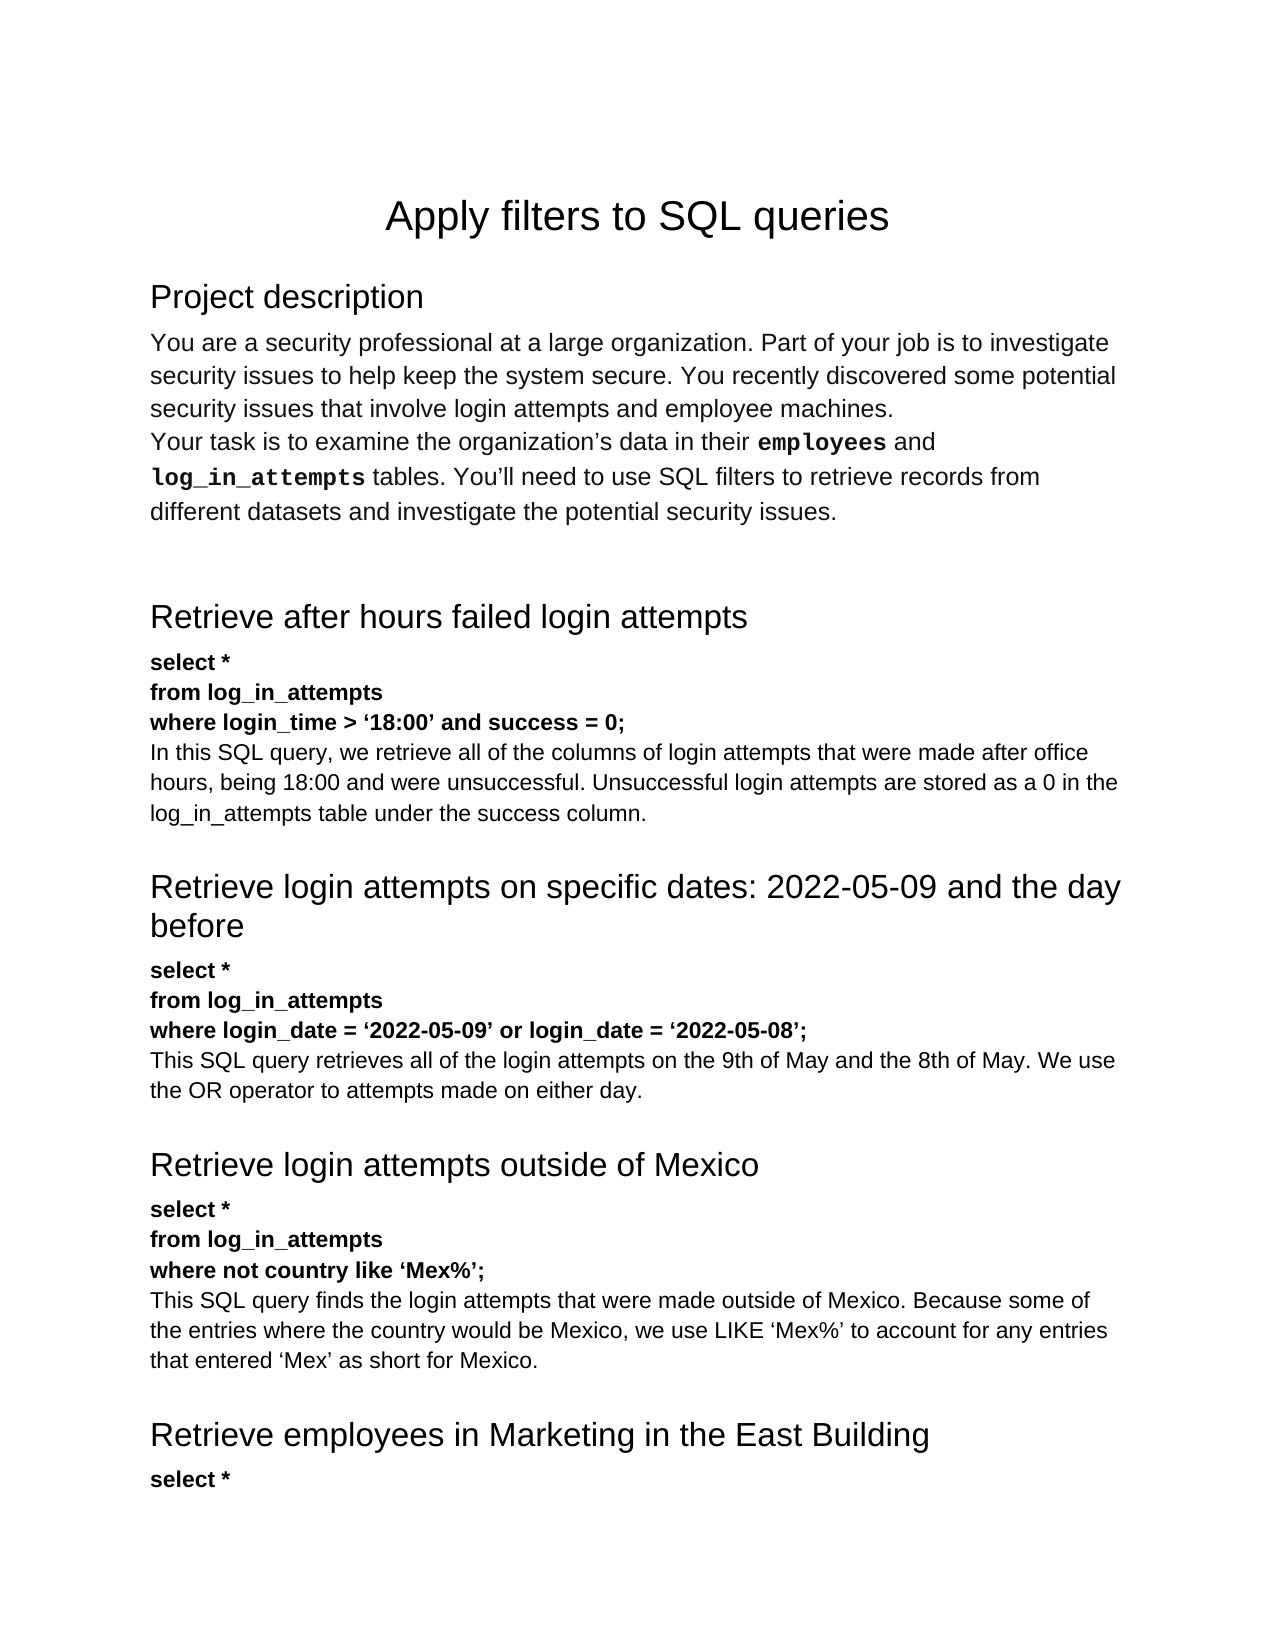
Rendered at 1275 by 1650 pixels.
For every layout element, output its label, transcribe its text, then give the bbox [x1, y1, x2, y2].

subtitle Retrieve employees in Marketing in the East Building [150, 1415, 1125, 1453]
text select * [150, 1466, 1125, 1492]
text where login_time > ‘18:00’ and success = 0; [150, 709, 1125, 735]
text select * [150, 1196, 1125, 1222]
subtitle Project description [150, 277, 1125, 316]
text select * [150, 957, 1125, 983]
text where login_date = ‘2022-05-09’ or login_date = ‘2022-05-08’; [150, 1017, 1125, 1043]
text You are a security professional at a large organization. Part of your job is to investigate security issues to help keep the system secure. You recently discovered some potential security issues that involve login attempts and employee machines. [150, 328, 1125, 423]
text from log_in_attempts [150, 1226, 1125, 1253]
text where not country like ‘Mex%’; [150, 1257, 1125, 1283]
text from log_in_attempts [150, 679, 1125, 705]
text This SQL query retrieves all of the login attempts on the 9th of May and the 8th of May. We use the OR operator to attempts made on either day. [150, 1047, 1125, 1104]
text from log_in_attempts [150, 987, 1125, 1013]
subtitle Retrieve after hours failed login attempts [150, 598, 1125, 636]
subtitle Apply filters to SQL queries [150, 192, 1125, 239]
text select * [150, 648, 1125, 675]
text Your task is to examine the organization’s data in their employees and log_in_attempts tables. You’ll need to use SQL filters to retrieve records from different datasets and investigate the potential security issues. [150, 427, 1125, 526]
text In this SQL query, we retrieve all of the columns of login attempts that were made after office hours, being 18:00 and were unsuccessful. Unsuccessful login attempts are stored as a 0 in the log_in_attempts table under the success column. [150, 739, 1125, 826]
subtitle Retrieve login attempts outside of Mexico [150, 1145, 1125, 1184]
text This SQL query finds the login attempts that were made outside of Mexico. Because some of the entries where the country would be Mexico, we use LIKE ‘Mex%’ to account for any entries that entered ‘Mex’ as short for Mexico. [150, 1287, 1125, 1373]
subtitle Retrieve login attempts on specific dates: 2022-05-09 and the day before [150, 867, 1125, 944]
